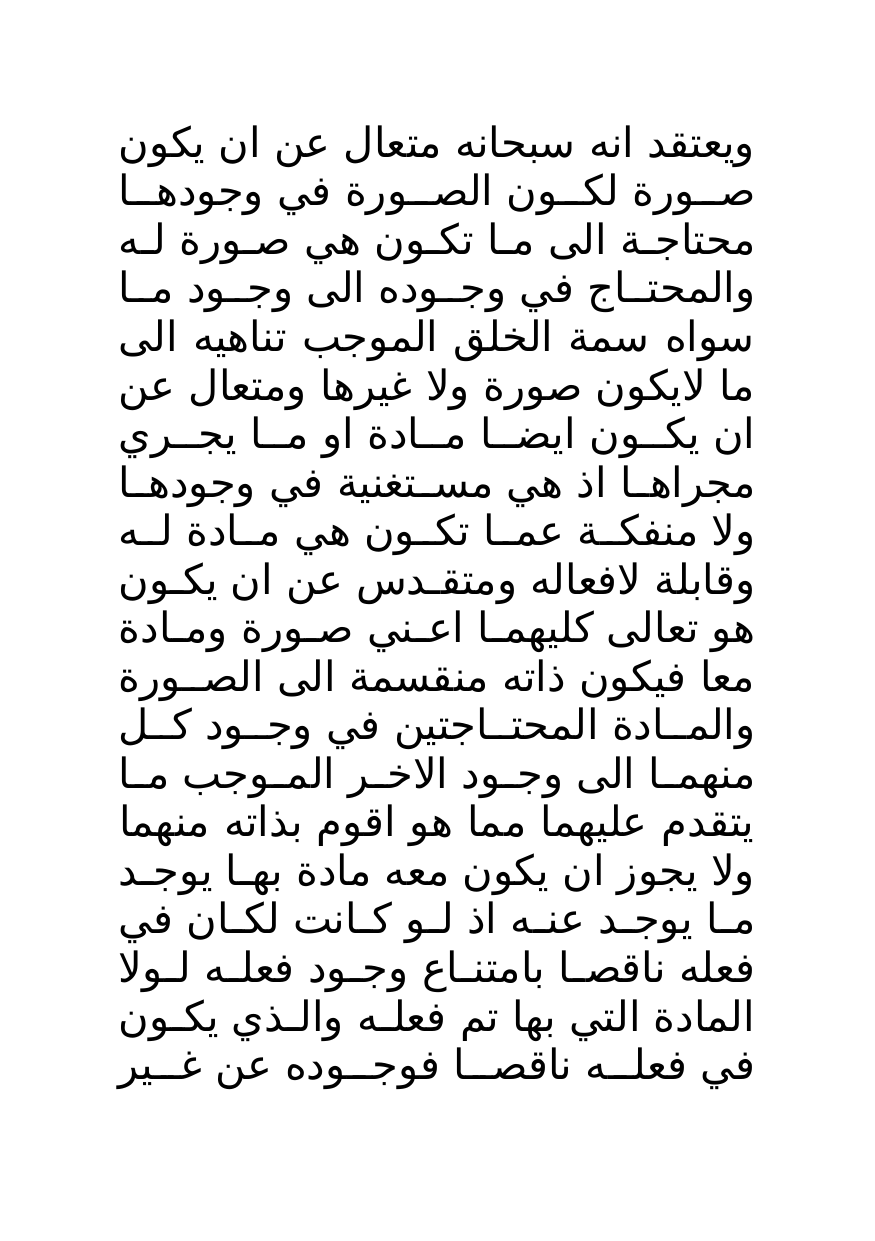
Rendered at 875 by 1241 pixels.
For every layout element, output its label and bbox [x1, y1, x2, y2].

text [118, 118, 756, 1089]
